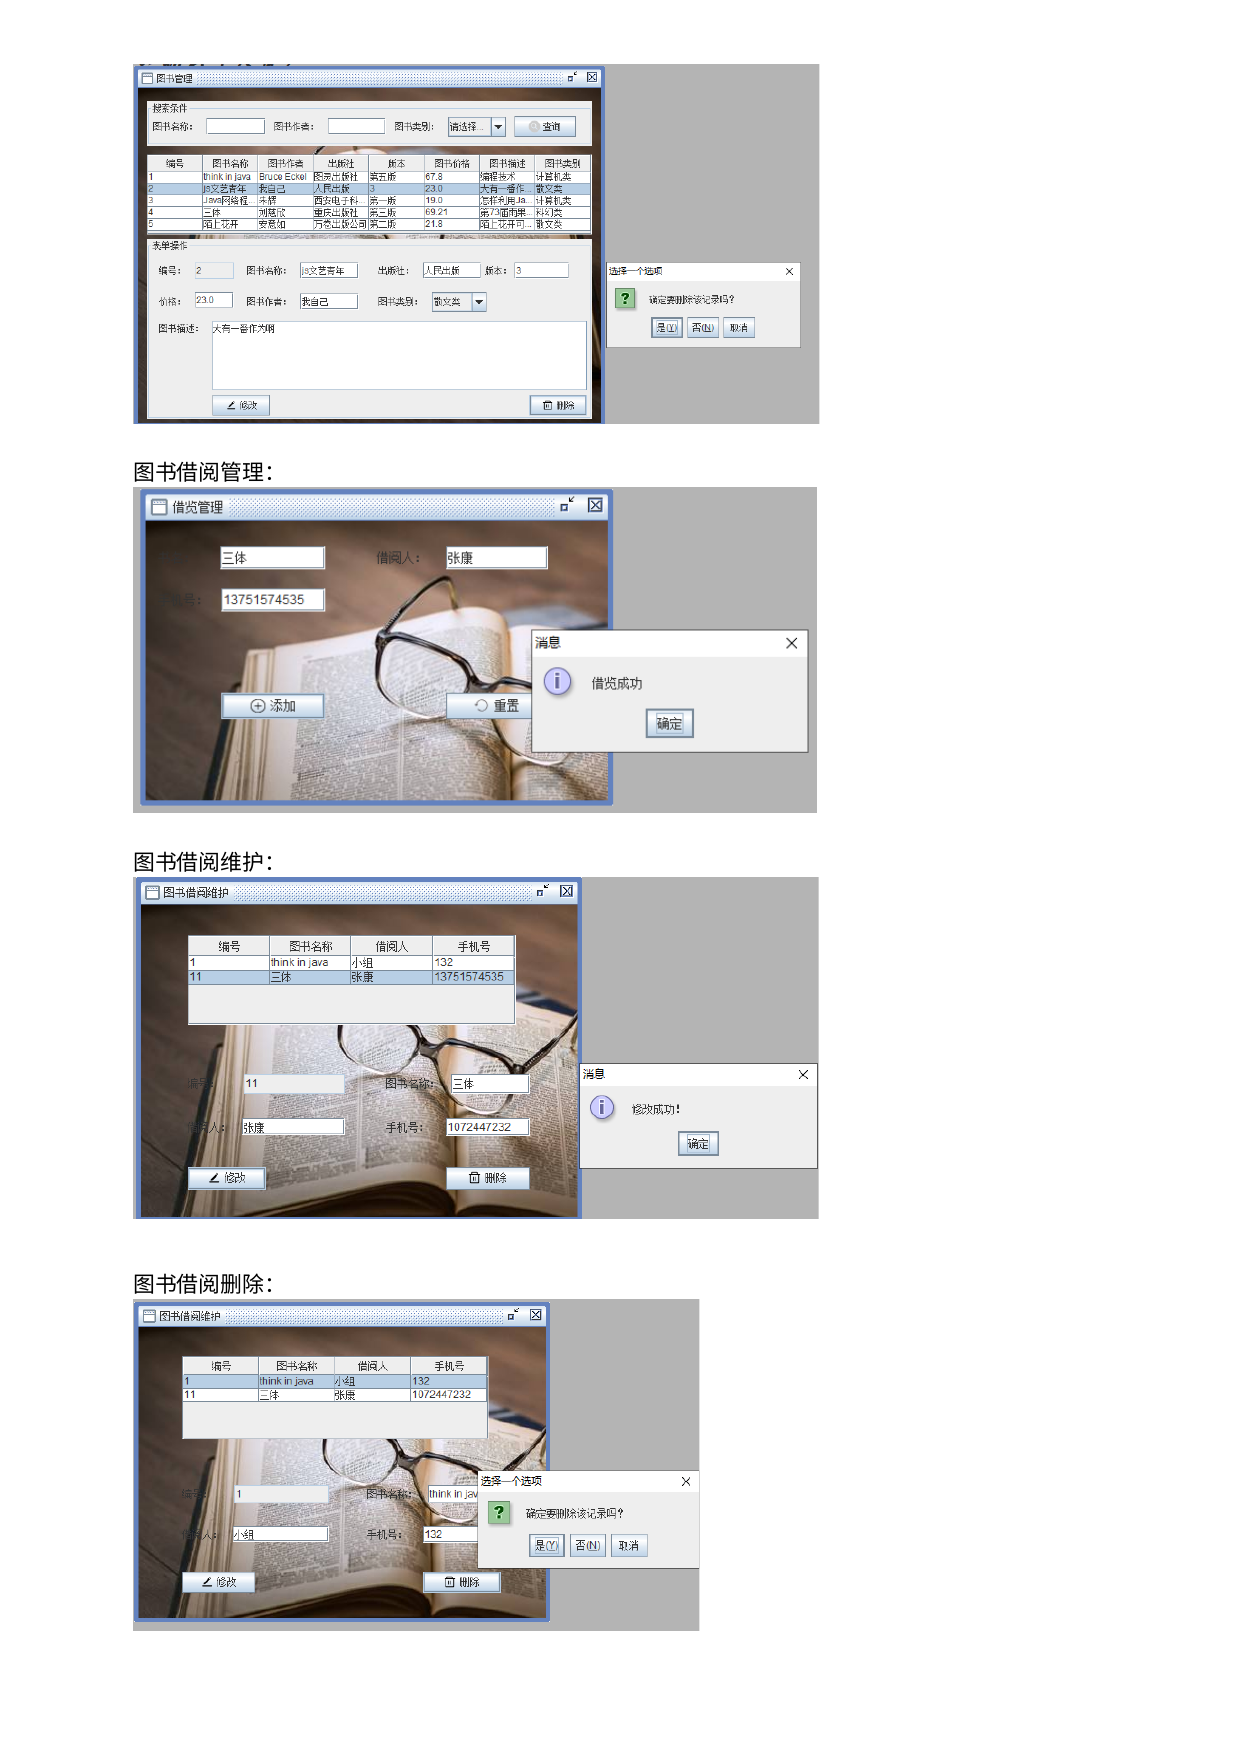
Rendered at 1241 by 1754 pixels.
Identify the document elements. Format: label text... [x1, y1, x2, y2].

text 图书借阅管理： [133, 454, 1167, 487]
picture [133, 64, 820, 424]
picture [133, 876, 819, 1219]
text 图书借阅维护： [133, 844, 1167, 877]
text 图书借阅删除： [133, 1267, 1167, 1299]
picture [133, 1299, 700, 1631]
picture [133, 486, 817, 813]
